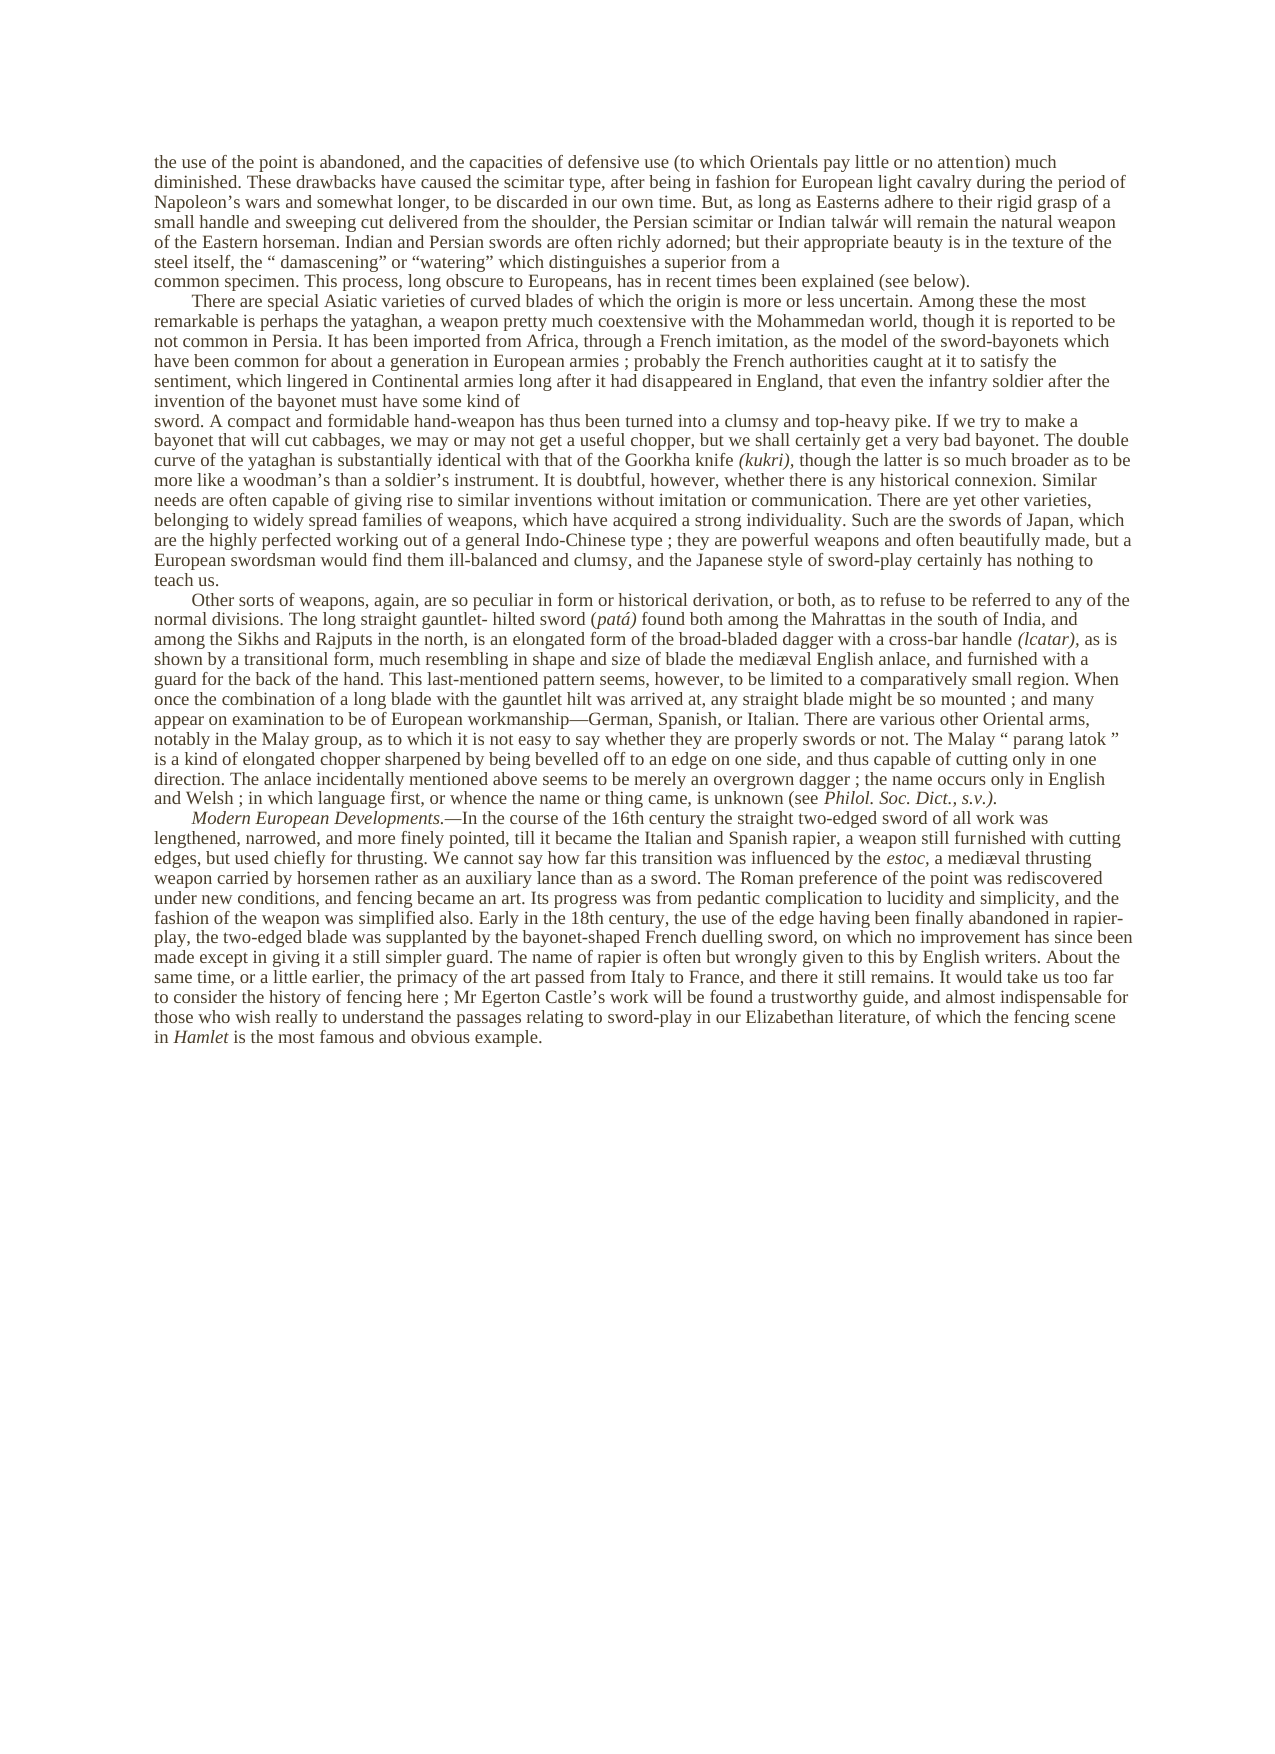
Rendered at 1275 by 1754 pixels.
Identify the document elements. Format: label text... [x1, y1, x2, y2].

text sword. A compact and formidable hand-weapon has thus been turned into a clumsy and top-heavy pike. If we try to make a bayonet that will cut cabbages, we may or may not get a useful chopper, but we shall certainly get a very bad bayonet. The double curve of the yataghan is substantially identical with that of the Goorkha knife (kukri), though the latter is so much broader as to be more like a woodman’s than a soldier’s instrument. It is doubtful, however, whether there is any historical connexion. Similar needs are often capable of giving rise to similar inventions without imitation or communication. There are yet other varieties, belonging to widely spread families of weapons, which have acquired a strong individuality. Such are the swords of Japan, which are the highly perfected working out of a general Indo-Chinese type ; they are powerful weapons and often beautifully made, but a European swordsman would find them ill-balanced and clumsy, and the Japanese style of sword-play certainly has nothing to teach us. [154, 411, 1134, 590]
text Modern European Developments.—In the course of the 16th century the straight two-edged sword of all work was lengthened, narrowed, and more finely pointed, till it became the Italian and Spanish rapier, a weapon still furnished with cutting edges, but used chiefly for thrusting. We cannot say how far this transition was influenced by the estoc, a mediæval thrusting weapon carried by horsemen rather as an auxiliary lance than as a sword. The Roman preference of the point was rediscovered under new conditions, and fencing became an art. Its progress was from pedantic complication to lucidity and simplicity, and the fashion of the weapon was simplified also. Early in the 18th century, the use of the edge having been finally abandoned in rapier-play, the two-edged blade was supplanted by the bayonet-shaped French duelling sword, on which no improvement has since been made except in giving it a still simpler guard. The name of rapier is often but wrongly given to this by English writers. About the same time, or a little earlier, the primacy of the art passed from Italy to France, and there it still remains. It would take us too far to consider the history of fencing here ; Mr Egerton Castle’s work will be found a trustworthy guide, and almost indispensable for those who wish really to understand the passages relating to sword-play in our Elizabethan literature, of which the fencing scene in Hamlet is the most famous and obvious example. [154, 809, 1134, 1047]
text common specimen. This process, long obscure to Europeans, has in recent times been explained (see below). [154, 272, 1134, 292]
text Other sorts of weapons, again, are so peculiar in form or historical derivation, or both, as to refuse to be referred to any of the normal divisions. The long straight gauntlet- hilted sword (patá) found both among the Mahrattas in the south of India, and among the Sikhs and Rajputs in the north, is an elongated form of the broad-bladed dagger with a cross-bar handle (lcatar), as is shown by a transitional form, much resembling in shape and size of blade the mediæval English anlace, and furnished with a guard for the back of the hand. This last-mentioned pattern seems, however, to be limited to a comparatively small region. When once the combination of a long blade with the gauntlet hilt was arrived at, any straight blade might be so mounted ; and many appear on examination to be of European workmanship—German, Spanish, or Italian. There are various other Oriental arms, notably in the Malay group, as to which it is not easy to say whether they are properly swords or not. The Malay “ parang latok ” is a kind of elongated chopper sharpened by being bevelled off to an edge on one side, and thus capable of cutting only in one direction. The anlace incidentally mentioned above seems to be merely an overgrown dagger ; the name occurs only in English and Welsh ; in which language first, or whence the name or thing came, is unknown (see Philol. Soc. Dict., s.v.). [154, 590, 1134, 809]
text There are special Asiatic varieties of curved blades of which the origin is more or less uncertain. Among these the most remarkable is perhaps the yataghan, a weapon pretty much coextensive with the Mohammedan world, though it is reported to be not common in Persia. It has been imported from Africa, through a French imitation, as the model of the sword-bayonets which have been common for about a generation in European armies ; probably the French authorities caught at it to satisfy the sentiment, which lingered in Continental armies long after it had disappeared in England, that even the infantry soldier after the invention of the bayonet must have some kind of [154, 292, 1134, 411]
text the use of the point is abandoned, and the capacities of defensive use (to which Orientals pay little or no attention) much diminished. These drawbacks have caused the scimitar type, after being in fashion for European light cavalry during the period of Napoleon’s wars and somewhat longer, to be discarded in our own time. But, as long as Easterns adhere to their rigid grasp of a small handle and sweeping cut delivered from the shoulder, the Persian scimitar or Indian talwár will remain the natural weapon of the Eastern horseman. Indian and Persian swords are often richly adorned; but their appropriate beauty is in the texture of the steel itself, the “ damascening” or “watering” which distinguishes a superior from a [154, 153, 1134, 272]
